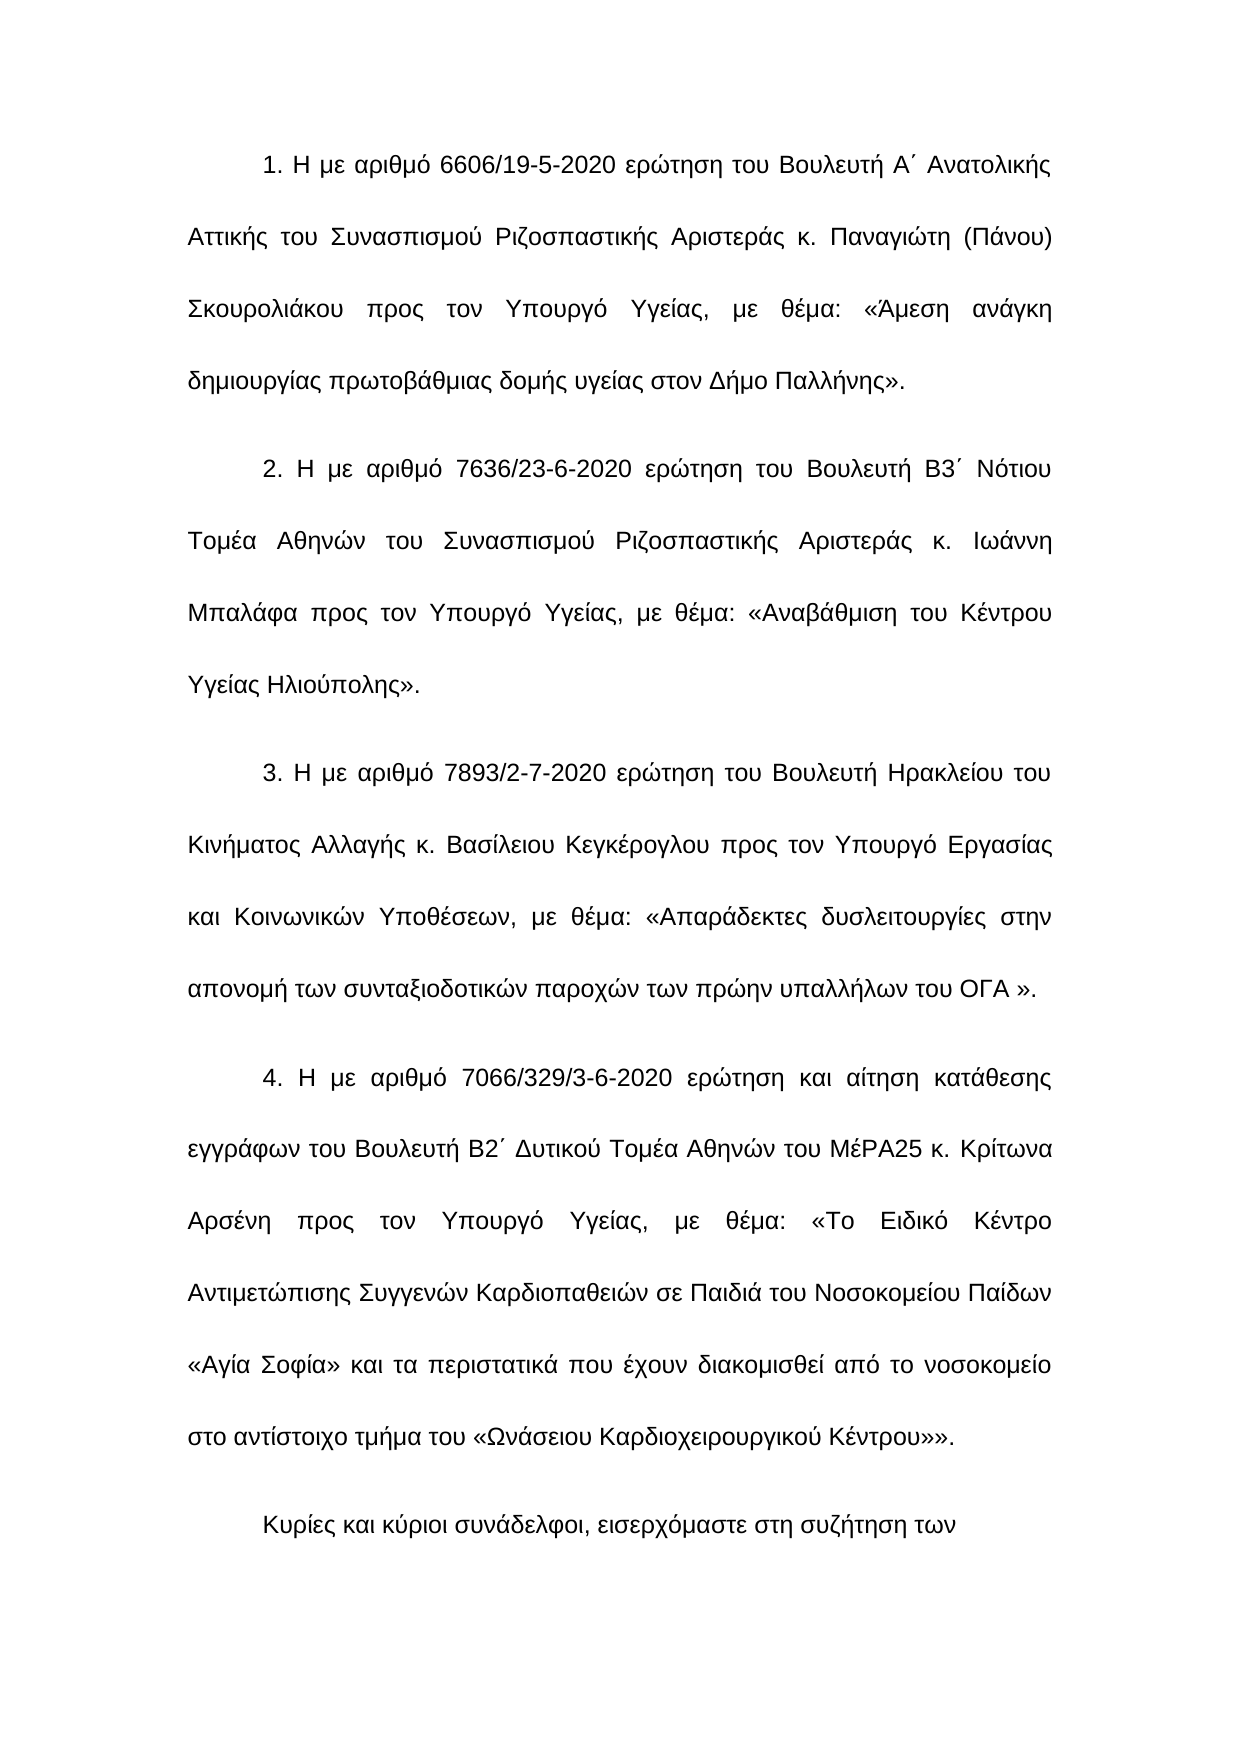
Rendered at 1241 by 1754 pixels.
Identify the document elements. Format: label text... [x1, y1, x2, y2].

text 3. Η με αριθμό 7893/2-7-2020 ερώτηση του Βουλευτή Ηρακλείου του Κινήματος Αλλαγής κ. Βασίλειου Κεγκέρογλου προς τον Υπουργό Εργασίας και Κοινωνικών Υποθέσεων, με θέμα: «Απαράδεκτες δυσλειτουργίες στην απονομή των συνταξιοδοτικών παροχών των πρώην υπαλλήλων του ΟΓΑ ». [187, 758, 1053, 1003]
text 2. Η με αριθμό 7636/23-6-2020 ερώτηση του Βουλευτή Β3΄ Νότιου Τομέα Αθηνών του Συνασπισμού Ριζοσπαστικής Αριστεράς κ. Ιωάννη Μπαλάφα προς τον Υπουργό Υγείας, με θέμα: «Αναβάθμιση του Κέντρου Υγείας Ηλιούπολης». [187, 454, 1053, 698]
text 1. Η με αριθμό 6606/19-5-2020 ερώτηση του Βουλευτή Α΄ Ανατολικής Αττικής του Συνασπισμού Ριζοσπαστικής Αριστεράς κ. Παναγιώτη (Πάνου) Σκουρολιάκου προς τον Υπουργό Υγείας, με θέμα: «Άμεση ανάγκη δημιουργίας πρωτοβάθμιας δομής υγείας στον Δήμο Παλλήνης». [187, 150, 1053, 394]
text Κυρίες και κύριοι συνάδελφοι, εισερχόμαστε στη συζήτηση των [187, 1510, 1053, 1539]
text 4. Η με αριθμό 7066/329/3-6-2020 ερώτηση και αίτηση κατάθεσης εγγράφων του Βουλευτή Β2΄ Δυτικού Τομέα Αθηνών του ΜέΡΑ25 κ. Κρίτωνα Αρσένη προς τον Υπουργό Υγείας, με θέμα: «Το Ειδικό Κέντρο Αντιμετώπισης Συγγενών Καρδιοπαθειών σε Παιδιά του Νοσοκομείου Παίδων «Αγία Σοφία» και τα περιστατικά που έχουν διακομισθεί από το νοσοκομείο στο αντίστοιχο τμήμα του «Ωνάσειου Καρδιοχειρουργικού Κέντρου»». [187, 1062, 1053, 1451]
